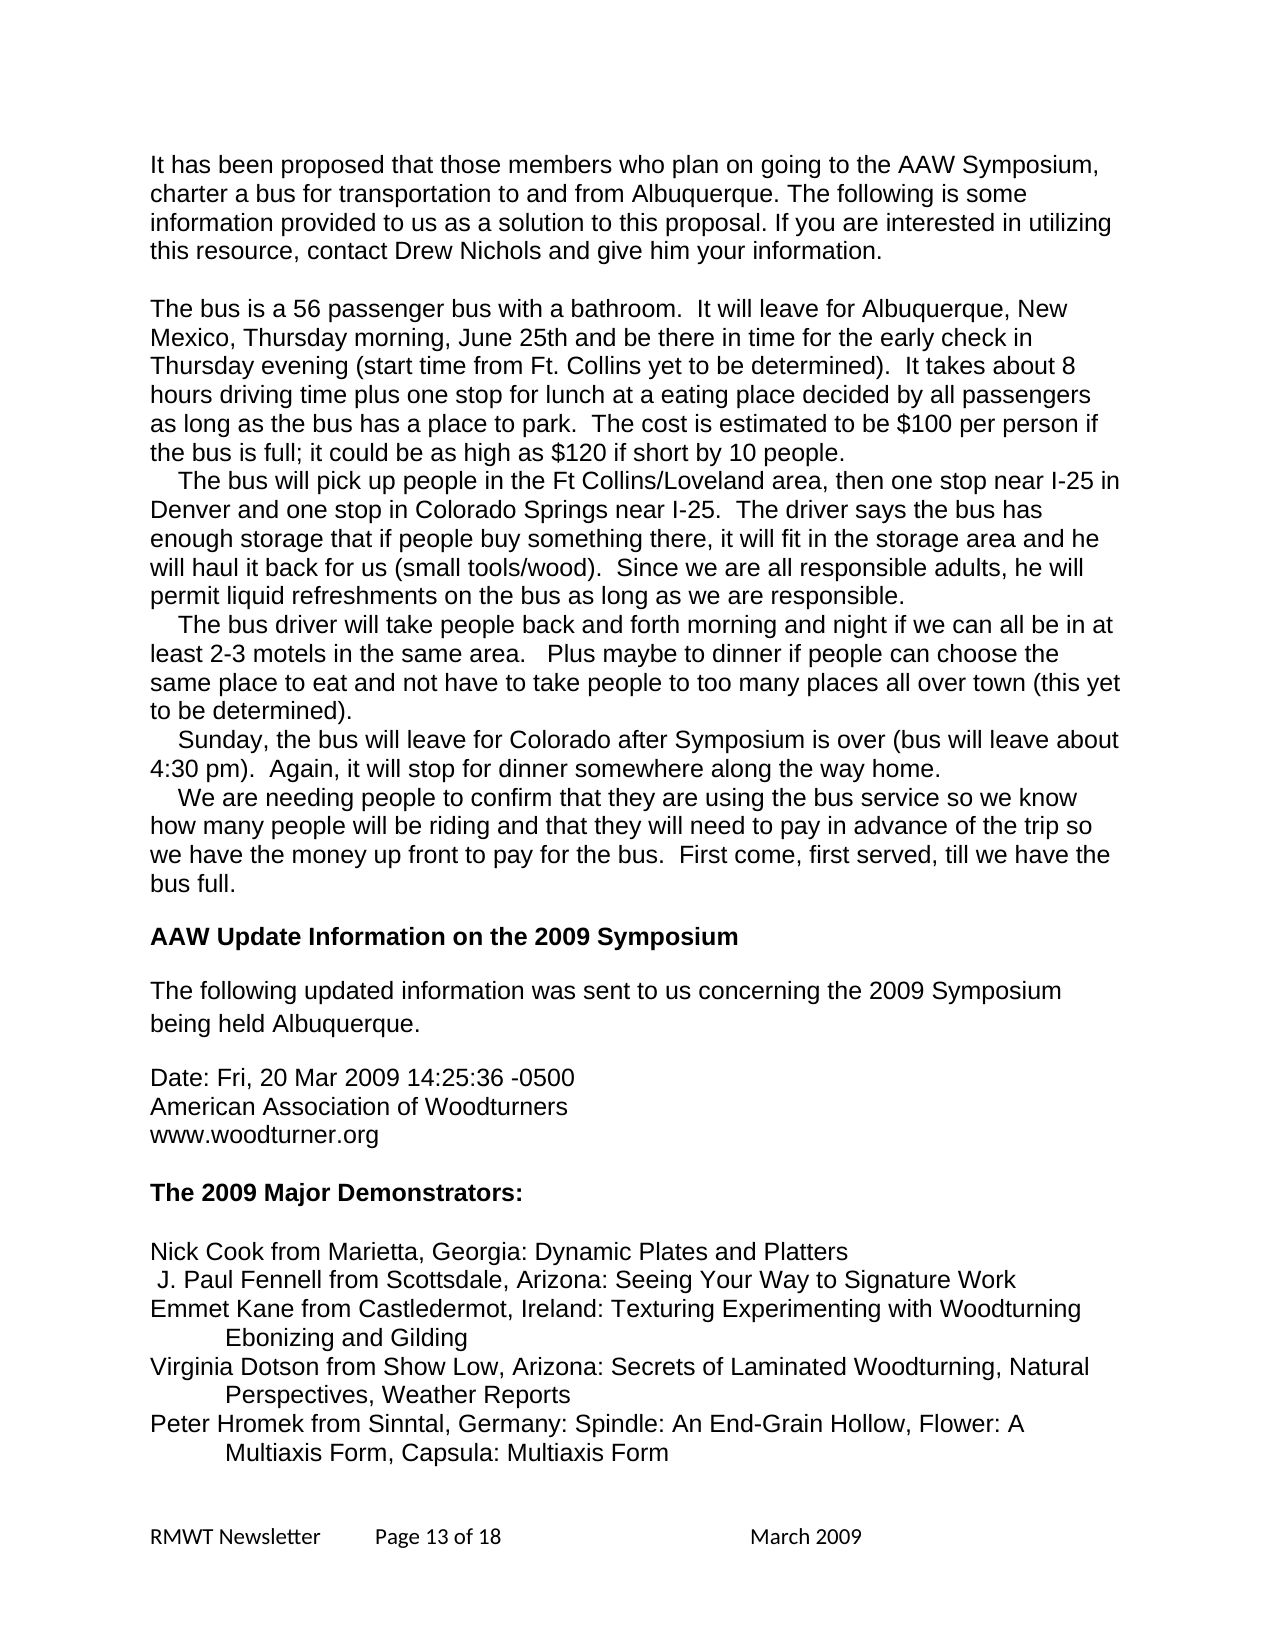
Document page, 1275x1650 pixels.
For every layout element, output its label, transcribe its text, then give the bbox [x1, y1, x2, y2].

text The 2009 Major Demonstrators: [150, 1178, 1125, 1207]
text Nick Cook from Marietta, Georgia: Dynamic Plates and Platters [150, 1237, 1125, 1265]
text The bus will pick up people in the Ft Collins/Loveland area, then one stop near I-25 in Denver and one stop in Colorado Springs near I-25. The driver says the bus has enough storage that if people buy something there, it will fit in the storage area and he will haul it back for us (small tools/wood). Since we are all responsible adults, he will permit liquid refreshments on the bus as long as we are responsible. [150, 466, 1125, 610]
text Virginia Dotson from Show Low, Arizona: Secrets of Laminated Woodturning, Natural Perspectives, Weather Reports [150, 1352, 1125, 1409]
text The following updated information was sent to us concerning the 2009 Symposium being held Albuquerque. [150, 976, 1125, 1038]
text We are needing people to confirm that they are using the bus service so we know how many people will be riding and that they will need to pay in advance of the trip so we have the money up front to pay for the bus. First come, first served, till we have the bus full. [150, 782, 1125, 897]
text Sunday, the bus will leave for Colorado after Symposium is over (bus will leave about 4:30 pm). Again, it will stop for dinner somewhere along the way home. [150, 725, 1125, 782]
text Peter Hromek from Sinntal, Germany: Spindle: An End-Grain Hollow, Flower: A Multiaxis Form, Capsula: Multiaxis Form [150, 1409, 1125, 1467]
text www.woodturner.org [150, 1121, 1125, 1149]
text AAW Update Information on the 2009 Symposium [150, 922, 1125, 951]
text J. Paul Fennell from Scottsdale, Arizona: Seeing Your Way to Signature Work [150, 1265, 1125, 1294]
text Date: Fri, 20 Mar 2009 14:25:36 -0500 [150, 1063, 1125, 1092]
text The bus driver will take people back and forth morning and night if we can all be in at least 2-3 motels in the same area. Plus maybe to dinner if people can choose the same place to eat and not have to take people to too many places all over town (this yet to be determined). [150, 610, 1125, 725]
text Emmet Kane from Castledermot, Ireland: Texturing Experimenting with Woodturning Ebonizing and Gilding [150, 1294, 1125, 1352]
text American Association of Woodturners [150, 1092, 1125, 1121]
text It has been proposed that those members who plan on going to the AAW Symposium, charter a bus for transportation to and from Albuquerque. The following is some information provided to us as a solution to this proposal. If you are interested in utilizing this resource, contact Drew Nichols and give him your information. [150, 150, 1125, 265]
text The bus is a 56 passenger bus with a bathroom. It will leave for Albuquerque, New Mexico, Thursday morning, June 25th and be there in time for the early check in Thursday evening (start time from Ft. Collins yet to be determined). It takes about 8 hours driving time plus one stop for lunch at a eating place decided by all passengers as long as the bus has a place to park. The cost is estimated to be $100 per person if the bus is full; it could be as high as $120 if short by 10 people. [150, 294, 1125, 466]
